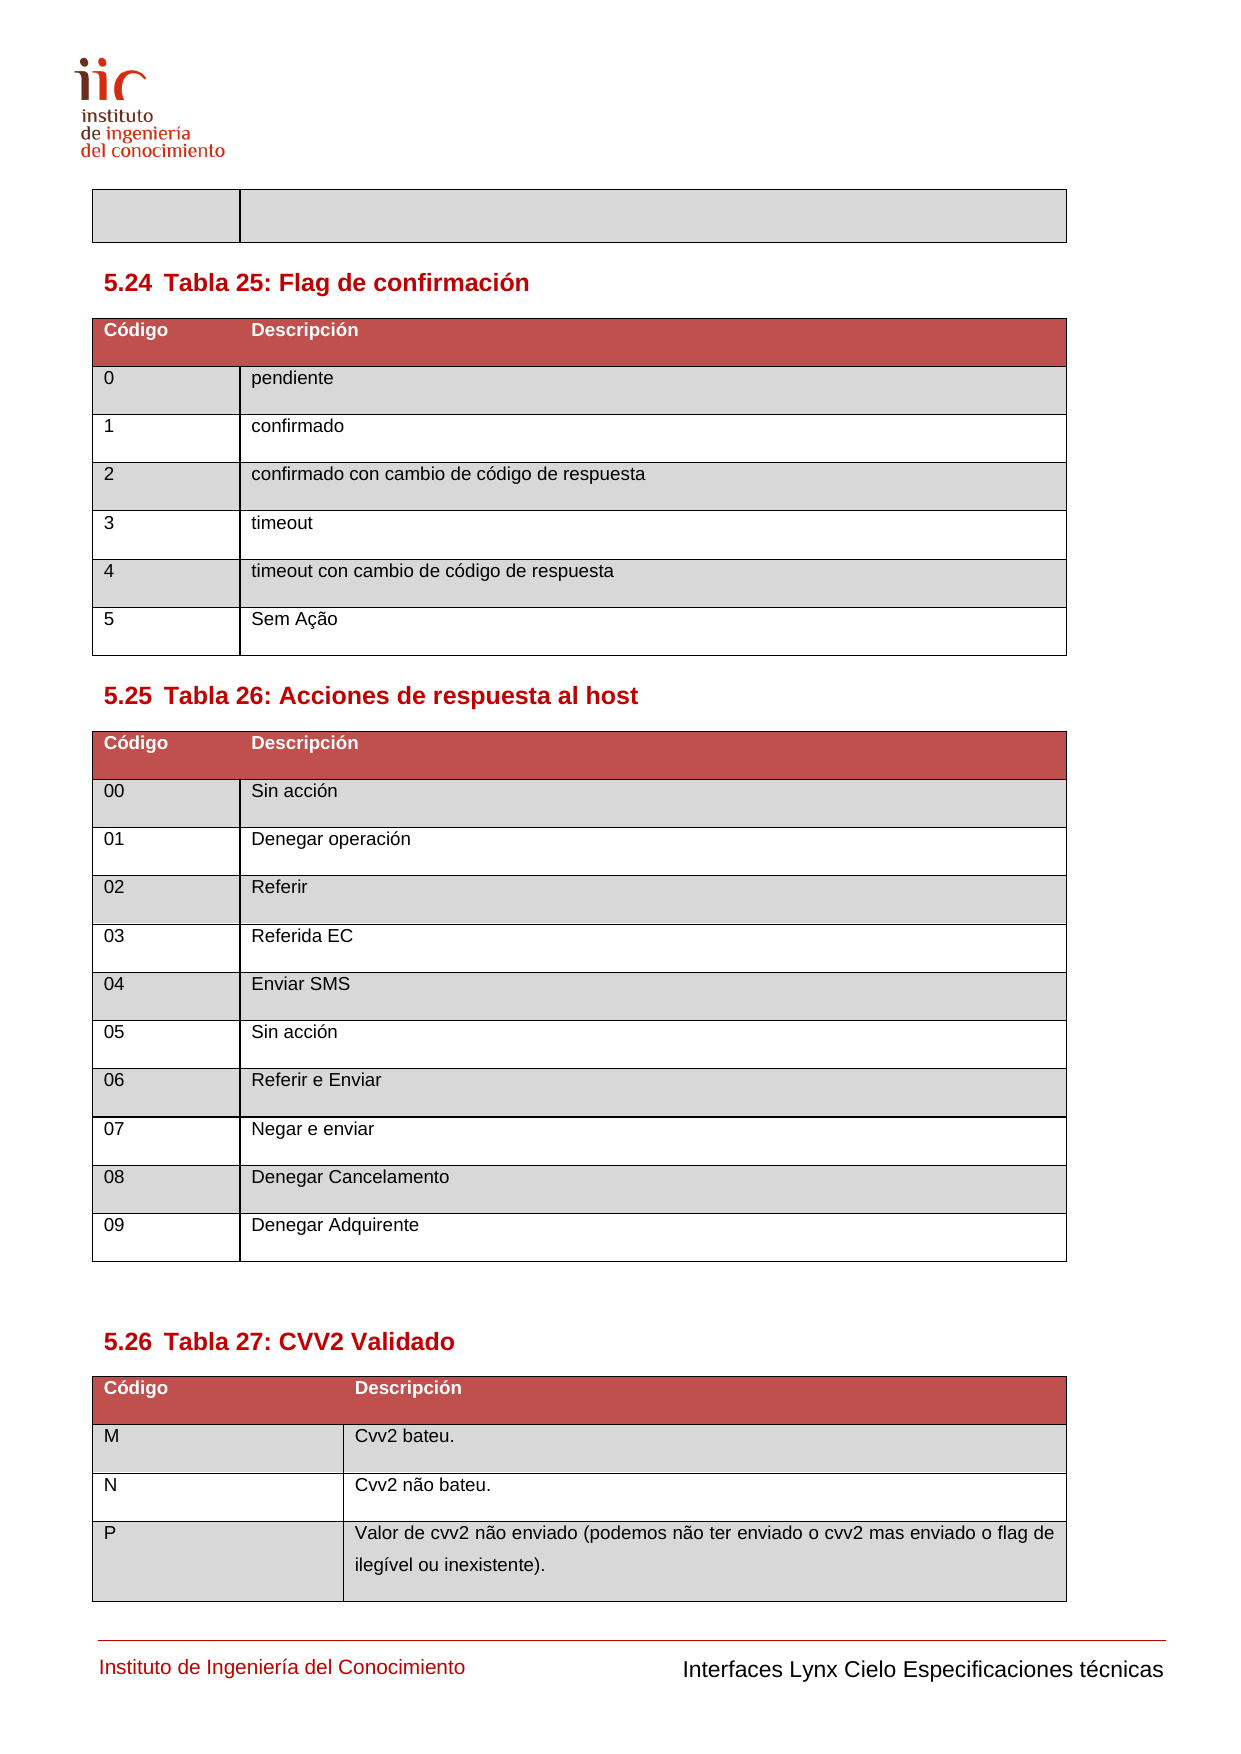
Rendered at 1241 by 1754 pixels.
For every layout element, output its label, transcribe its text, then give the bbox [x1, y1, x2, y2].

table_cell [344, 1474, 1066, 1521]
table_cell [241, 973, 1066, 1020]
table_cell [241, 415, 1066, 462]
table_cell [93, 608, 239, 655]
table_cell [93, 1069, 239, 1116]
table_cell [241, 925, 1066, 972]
subtitle Tabla 27: CVV2 Validado [103, 1327, 1137, 1355]
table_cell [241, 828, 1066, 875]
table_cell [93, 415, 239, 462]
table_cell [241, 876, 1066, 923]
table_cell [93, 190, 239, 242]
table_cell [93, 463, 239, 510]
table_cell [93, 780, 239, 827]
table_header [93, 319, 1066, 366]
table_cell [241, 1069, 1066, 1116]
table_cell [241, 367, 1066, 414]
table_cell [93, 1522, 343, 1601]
subtitle Tabla 25: Flag de confirmación [103, 268, 1137, 297]
subtitle Tabla 26: Acciones de respuesta al host [103, 681, 1137, 710]
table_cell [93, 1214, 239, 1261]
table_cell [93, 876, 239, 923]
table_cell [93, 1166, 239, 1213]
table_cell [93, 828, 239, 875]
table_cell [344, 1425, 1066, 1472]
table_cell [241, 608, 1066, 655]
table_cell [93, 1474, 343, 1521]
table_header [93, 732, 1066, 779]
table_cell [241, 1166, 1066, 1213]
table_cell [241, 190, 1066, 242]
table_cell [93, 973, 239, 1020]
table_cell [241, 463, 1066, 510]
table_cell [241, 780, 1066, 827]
picture [73, 57, 225, 158]
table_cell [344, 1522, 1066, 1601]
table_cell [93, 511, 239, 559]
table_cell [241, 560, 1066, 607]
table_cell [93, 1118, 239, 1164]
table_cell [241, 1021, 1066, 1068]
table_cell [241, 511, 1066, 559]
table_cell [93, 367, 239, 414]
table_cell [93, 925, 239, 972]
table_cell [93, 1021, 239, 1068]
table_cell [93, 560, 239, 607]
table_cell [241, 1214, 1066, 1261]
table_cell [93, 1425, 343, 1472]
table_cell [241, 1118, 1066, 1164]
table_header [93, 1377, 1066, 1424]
